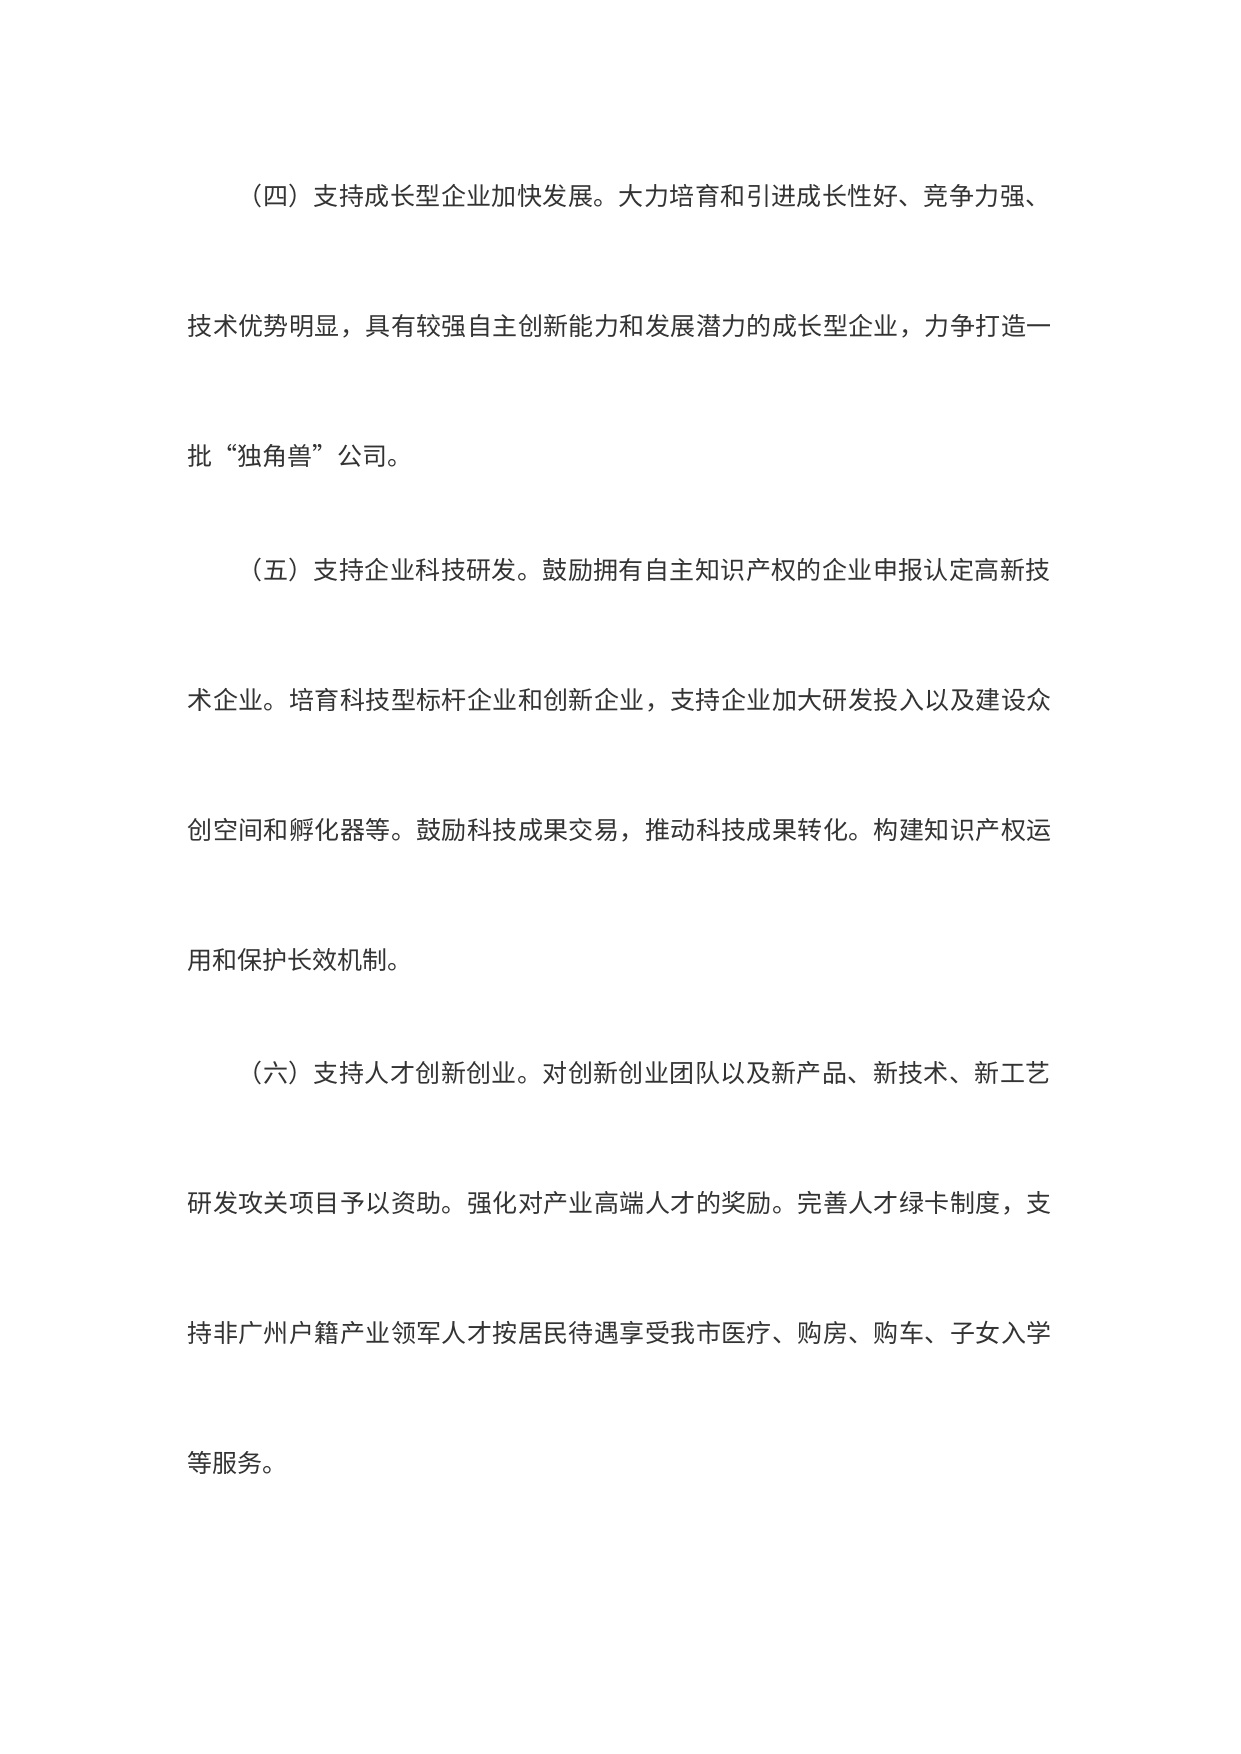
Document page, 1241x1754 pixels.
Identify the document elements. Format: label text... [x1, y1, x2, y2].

text （五）支持企业科技研发。鼓励拥有自主知识产权的企业申报认定高新技术企业。培育科技型标杆企业和创新企业，支持企业加大研发投入以及建设众创空间和孵化器等。鼓励科技成果交易，推动科技成果转化。构建知识产权运用和保护长效机制。 [187, 536, 1053, 991]
text （六）支持人才创新创业。对创新创业团队以及新产品、新技术、新工艺研发攻关项目予以资助。强化对产业高端人才的奖励。完善人才绿卡制度，支持非广州户籍产业领军人才按居民待遇享受我市医疗、购房、购车、子女入学等服务。 [187, 1039, 1053, 1494]
text （四）支持成长型企业加快发展。大力培育和引进成长性好、竞争力强、技术优势明显，具有较强自主创新能力和发展潜力的成长型企业，力争打造一批“独角兽”公司。 [187, 162, 1053, 487]
